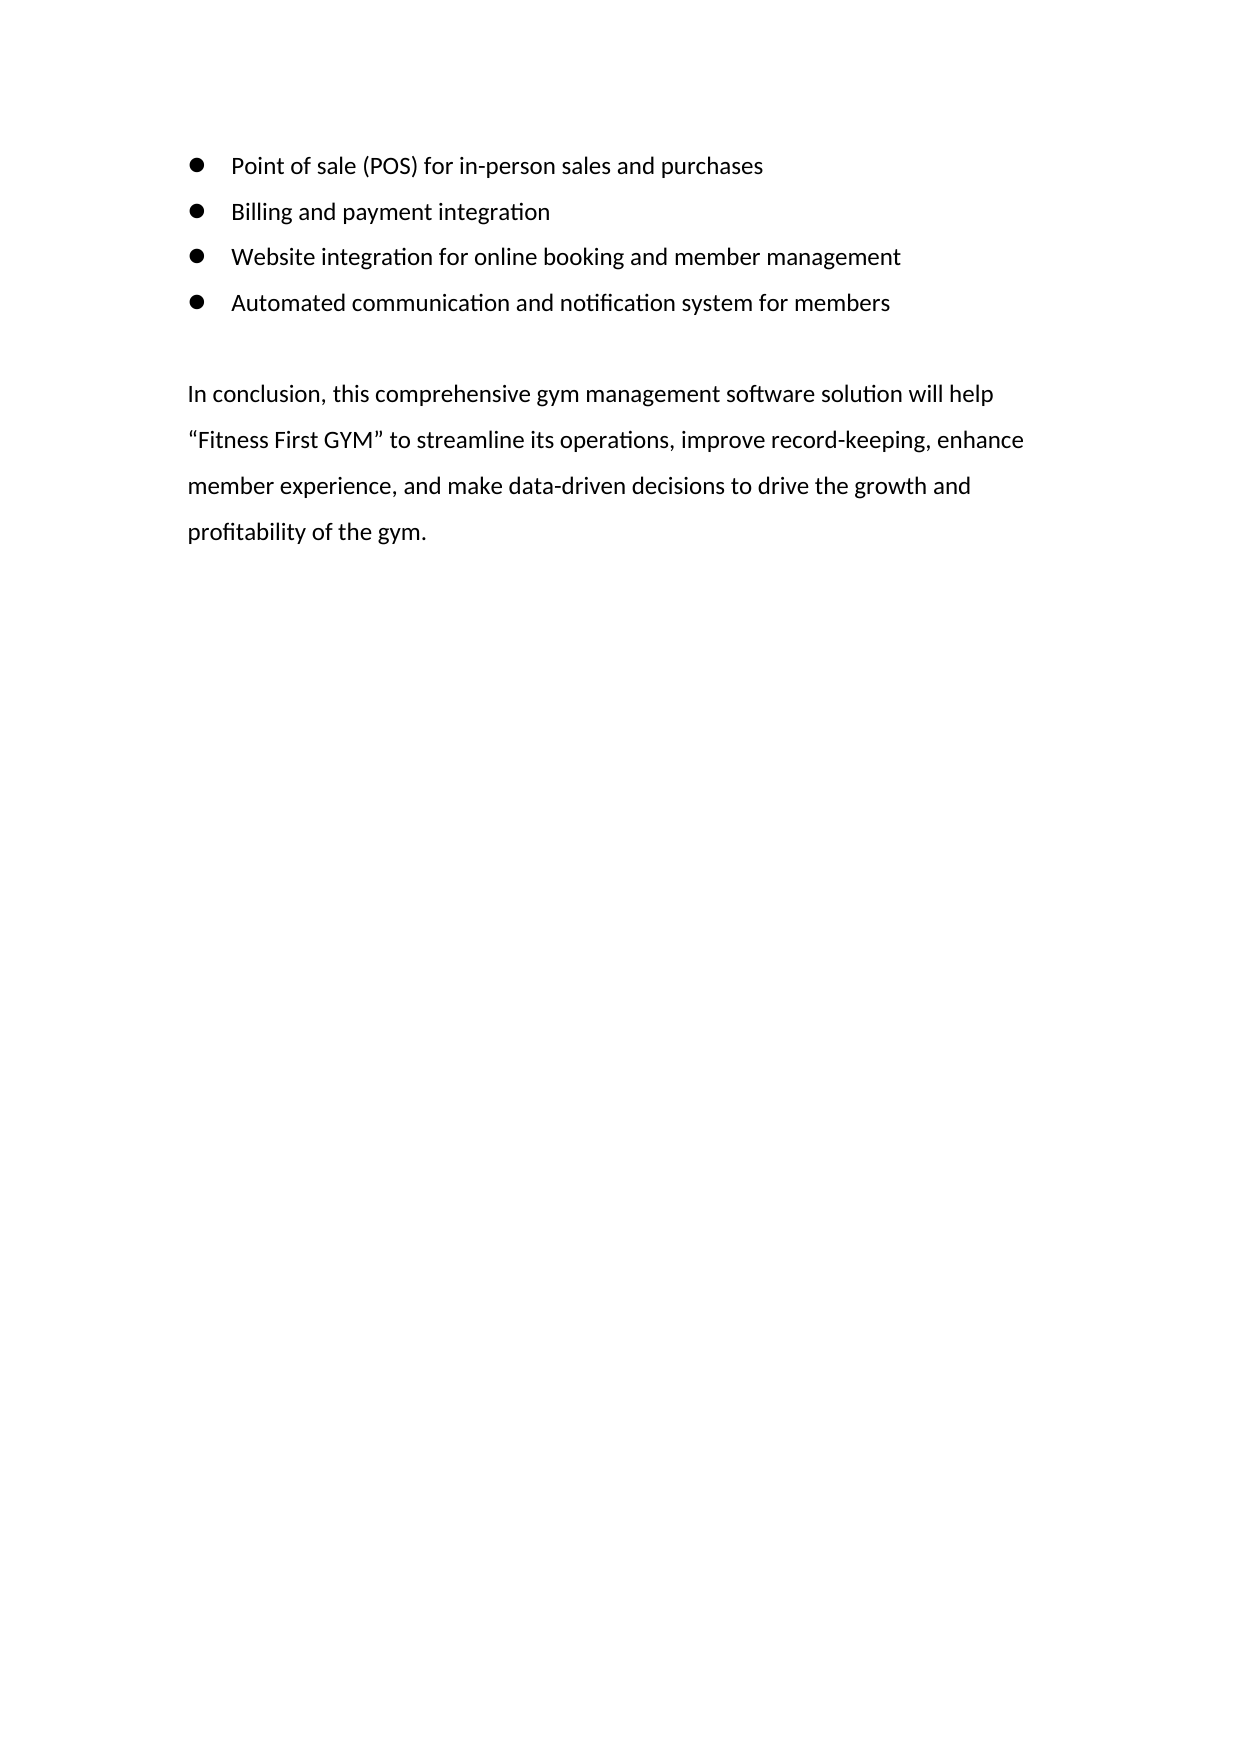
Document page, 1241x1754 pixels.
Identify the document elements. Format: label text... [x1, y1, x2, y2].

list Point of sale (POS) for in-person sales and purchases [187, 150, 1053, 181]
list Billing and payment integration [187, 196, 1053, 226]
list Website integration for online booking and member management [187, 241, 1053, 272]
list In conclusion, this comprehensive gym management software solution will help “Fitness First GYM” to streamline its operations, improve record-keeping, enhance member experience, and make data-driven decisions to drive the growth and profitability of the gym. [187, 379, 1053, 546]
list Automated communication and notification system for members [187, 287, 1053, 318]
